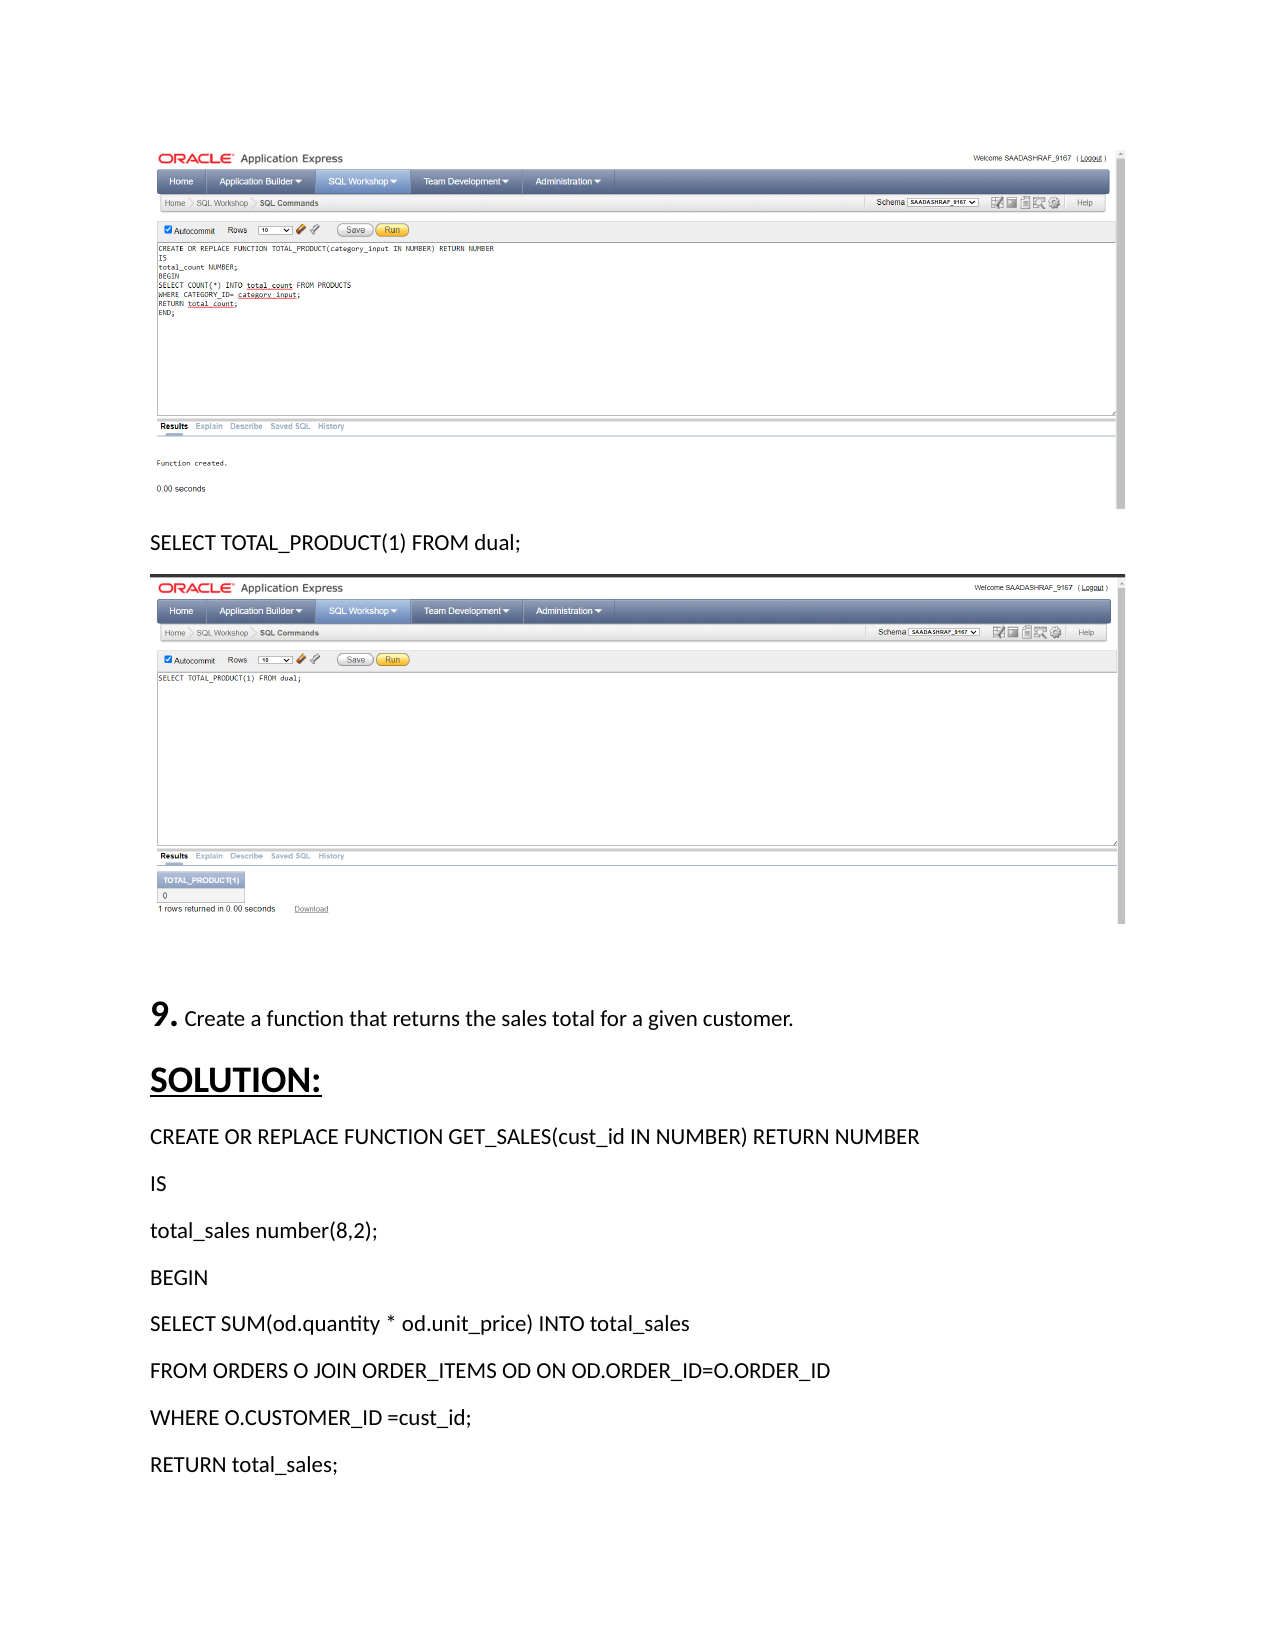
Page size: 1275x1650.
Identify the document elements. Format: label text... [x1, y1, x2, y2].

text total_sales number(8,2); [150, 1216, 1125, 1244]
text SELECT TOTAL_PRODUCT(1) FROM dual; [150, 528, 1125, 556]
text SOLUTION: [150, 1056, 1125, 1102]
text BEGIN [150, 1263, 1125, 1291]
picture [150, 150, 1125, 509]
text CREATE OR REPLACE FUNCTION GET_SALES(cust_id IN NUMBER) RETURN NUMBER [150, 1122, 1125, 1150]
text RETURN total_sales; [150, 1450, 1125, 1478]
text 9. Create a function that returns the sales total for a given customer. [150, 990, 1125, 1036]
text FROM ORDERS O JOIN ORDER_ITEMS OD ON OD.ORDER_ID=O.ORDER_ID [150, 1356, 1125, 1384]
picture [150, 574, 1125, 924]
text WHERE O.CUSTOMER_ID =cust_id; [150, 1403, 1125, 1431]
text SELECT SUM(od.quantity * od.unit_price) INTO total_sales [150, 1309, 1125, 1338]
text IS [150, 1169, 1125, 1197]
